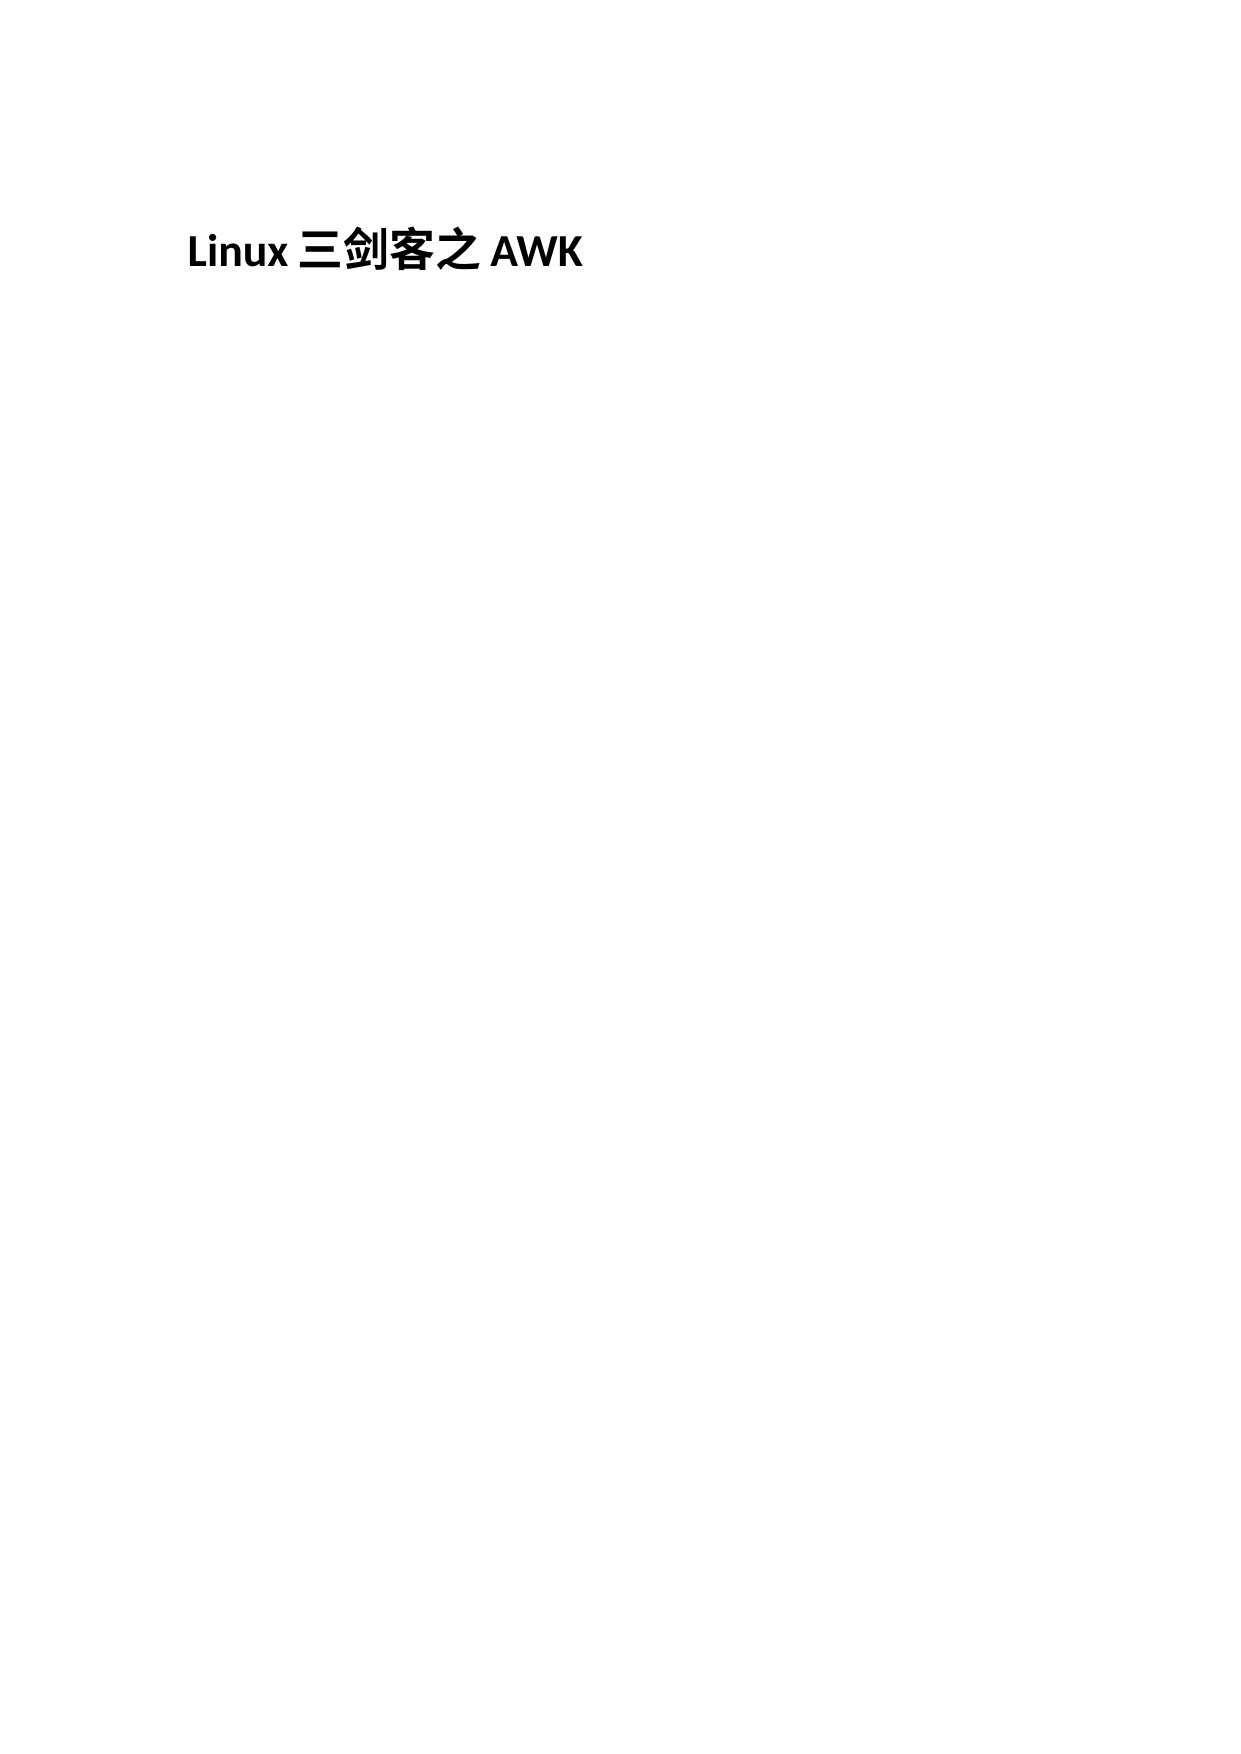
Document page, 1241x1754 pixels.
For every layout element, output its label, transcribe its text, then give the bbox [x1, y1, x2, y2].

subtitle Linux三剑客之AWK [187, 197, 1053, 295]
